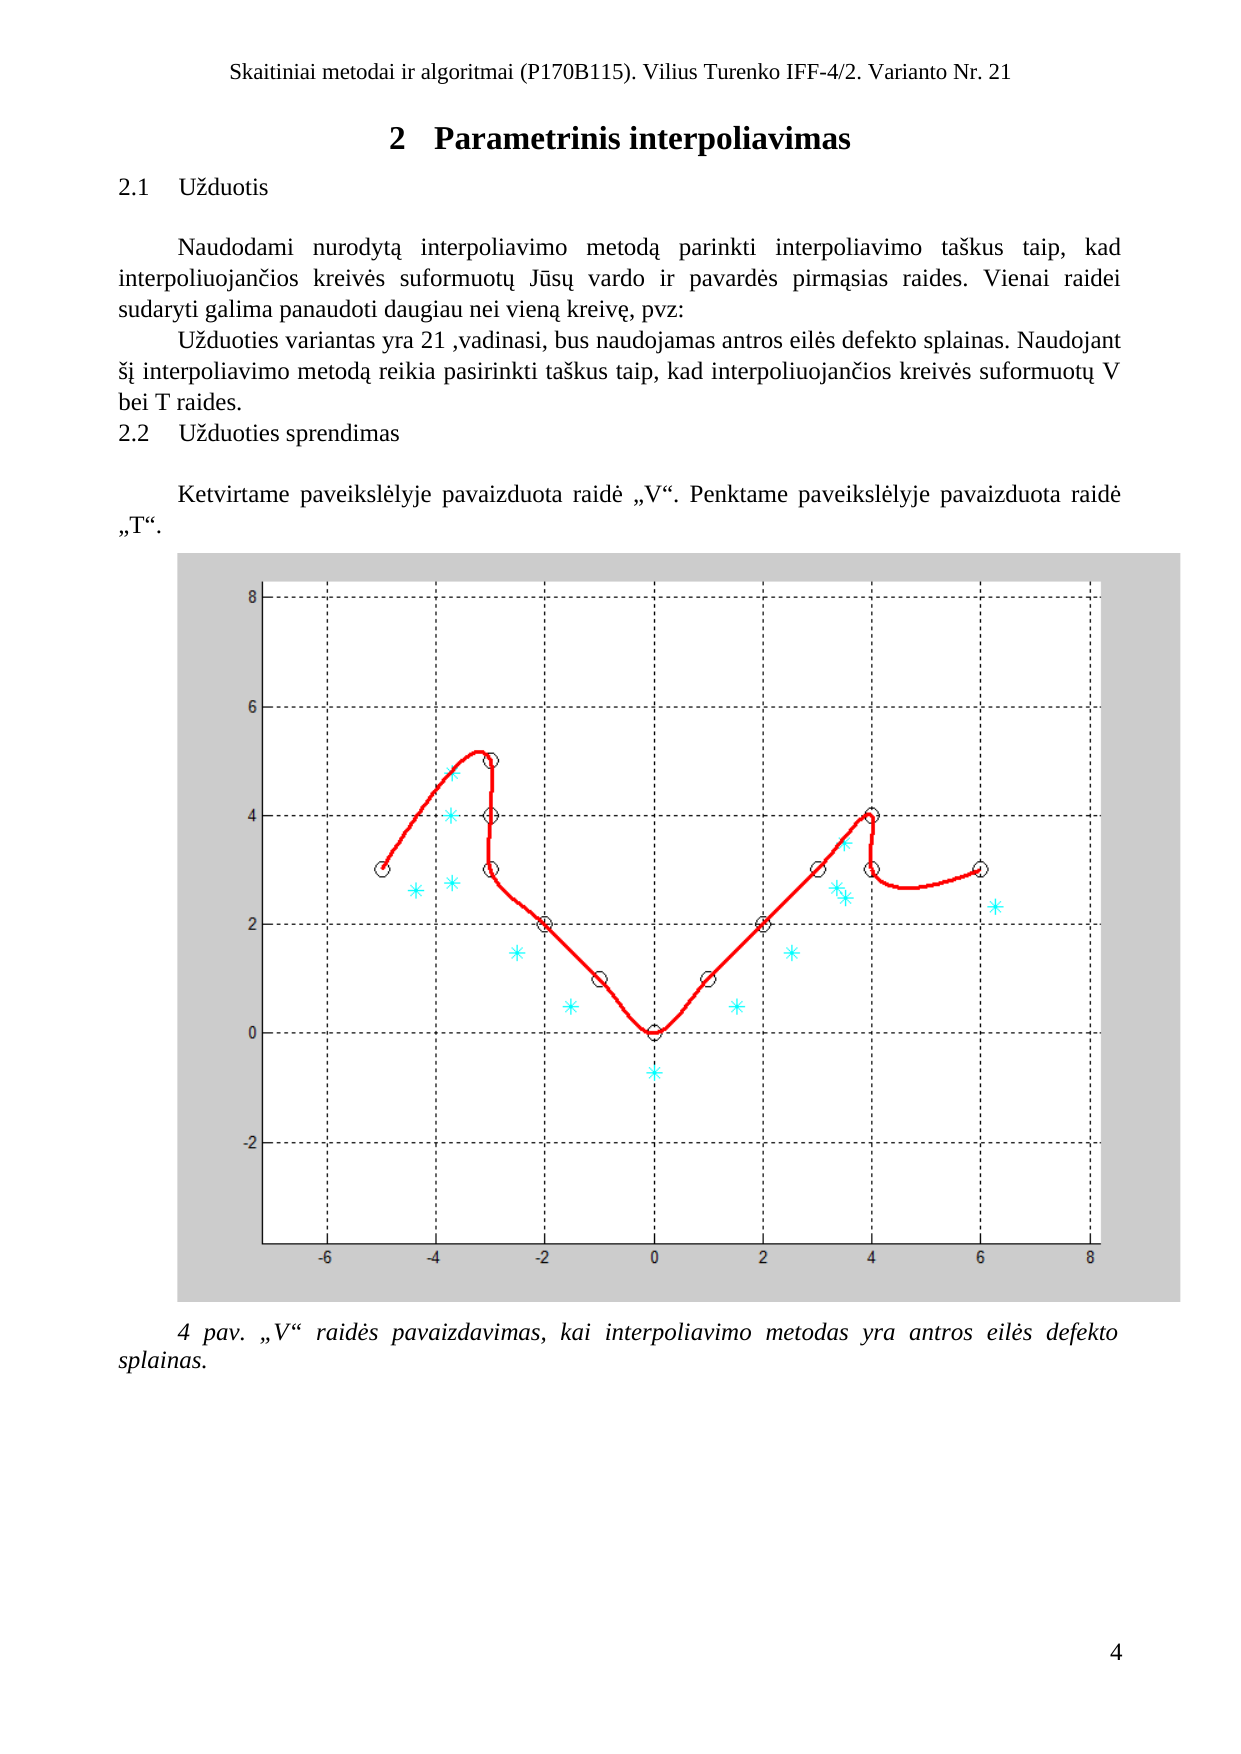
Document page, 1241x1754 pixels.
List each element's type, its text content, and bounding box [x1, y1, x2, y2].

text 4 pav. „V“ raidės pavaizdavimas, kai interpoliavimo metodas yra antros eilės defekto splainas. [118, 1317, 1122, 1374]
subtitle Parametrinis interpoliavimas [118, 118, 1122, 156]
subtitle Užduoties sprendimas [118, 418, 1122, 447]
text Naudodami nurodytą interpoliavimo metodą parinkti interpoliavimo taškus taip, kad interpoliuojančios kreivės suformuotų Jūsų vardo ir pavardės pirmąsias raides. Vienai raidei sudaryti galima panaudoti daugiau nei vieną kreivę, pvz: [118, 232, 1122, 323]
text Ketvirtame paveikslėlyje pavaizduota raidė „V“. Penktame paveikslėlyje pavaizduota raidė „T“. [118, 479, 1122, 538]
picture [177, 553, 1181, 1302]
text Užduoties variantas yra 21 ,vadinasi, bus naudojamas antros eilės defekto splainas. Naudojant šį interpoliavimo metodą reikia pasirinkti taškus taip, kad interpoliuojančios kreivės suformuotų V bei T raides. [118, 325, 1122, 416]
subtitle Užduotis [118, 172, 1122, 201]
